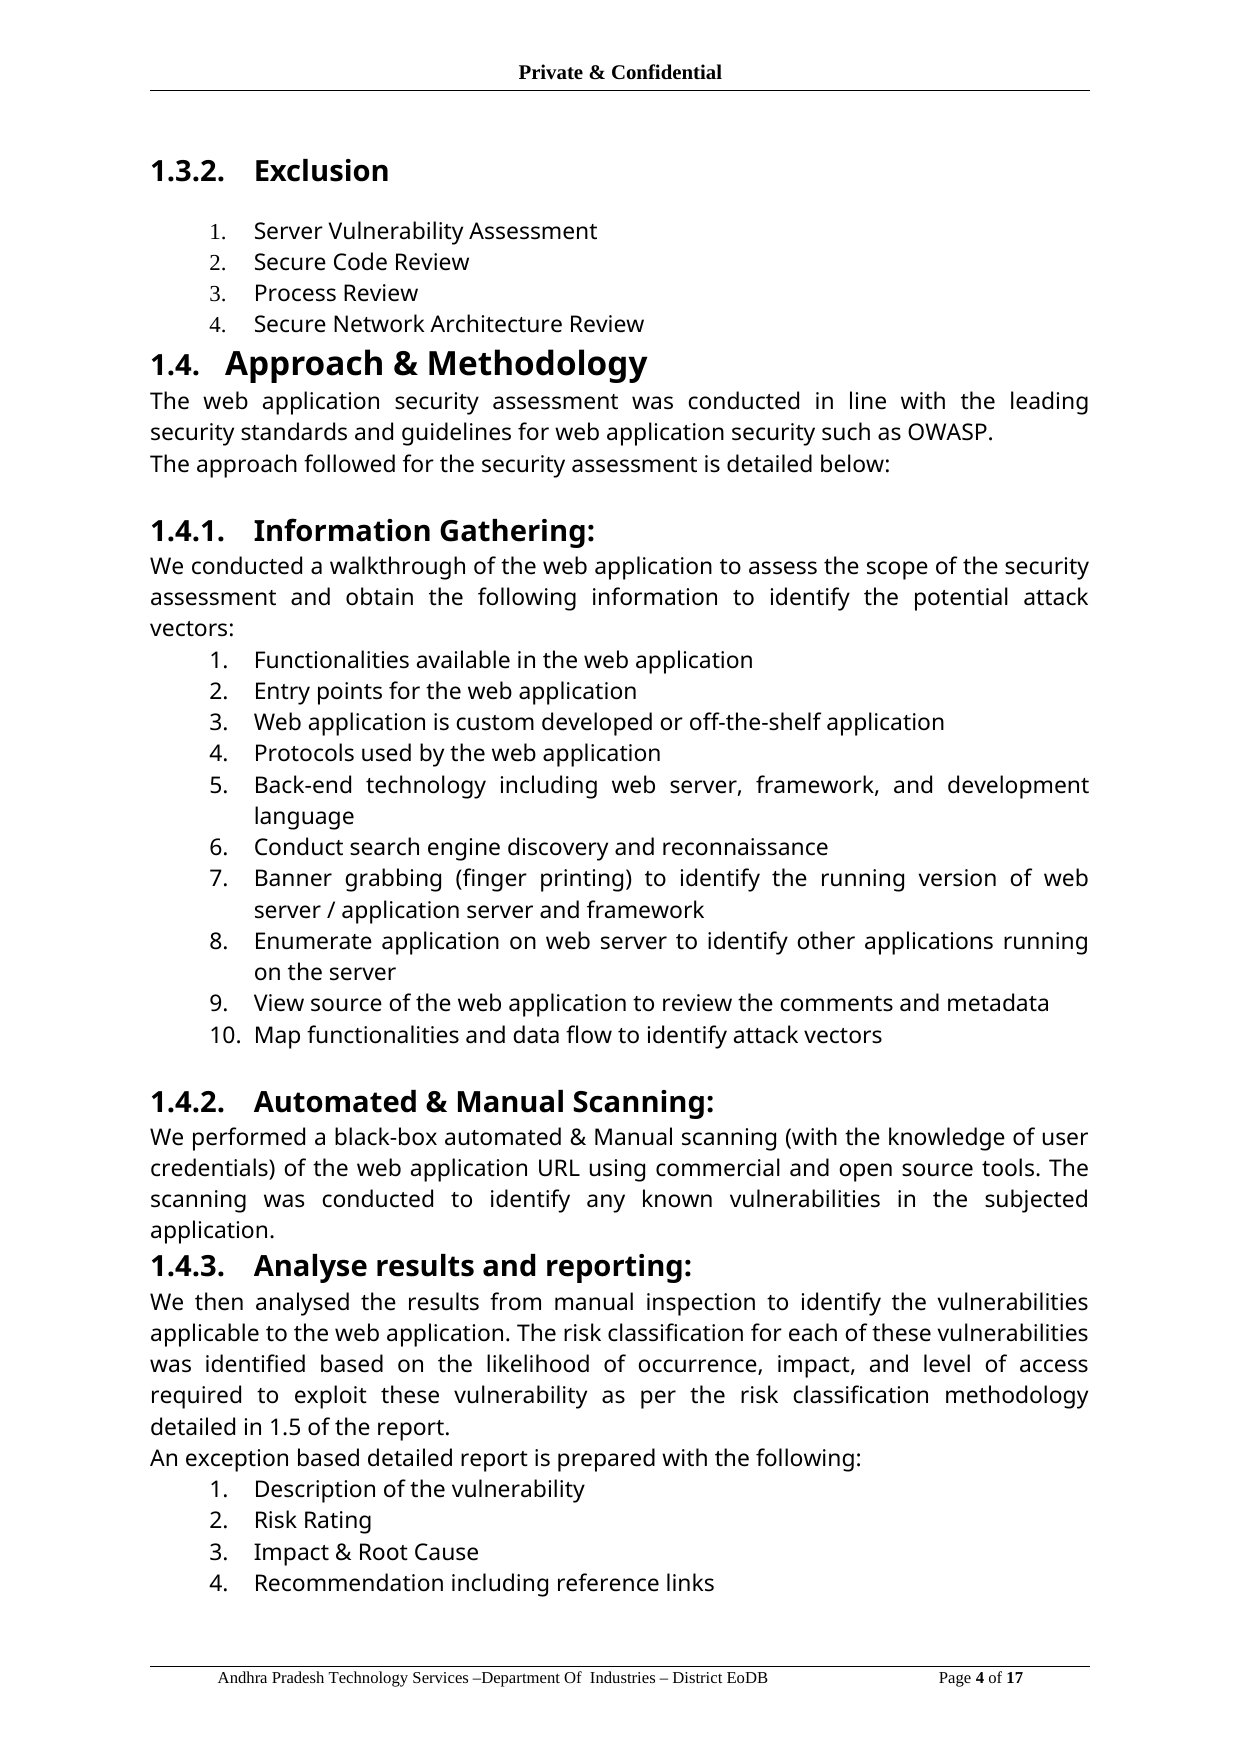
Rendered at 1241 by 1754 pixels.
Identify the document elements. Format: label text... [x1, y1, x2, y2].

list Back-end technology including web server, framework, and development language [209, 768, 1090, 831]
list Description of the vulnerability [209, 1473, 1090, 1504]
list Conduct search engine discovery and reconnaissance [209, 831, 1090, 862]
list The approach followed for the security assessment is detailed below: [150, 448, 1090, 479]
list Map functionalities and data flow to identify attack vectors [209, 1018, 1090, 1050]
subtitle Information Gathering: [150, 510, 1090, 550]
list An exception based detailed report is prepared with the following: [150, 1442, 1090, 1473]
subtitle Exclusion [150, 150, 1090, 190]
list We conducted a walkthrough of the web application to assess the scope of the security assessment and obtain the following information to identify the potential attack vectors: [150, 550, 1090, 643]
list Process Review [209, 277, 1090, 308]
list Secure Code Review [209, 246, 1090, 277]
list Recommendation including reference links [209, 1567, 1090, 1598]
list Web application is custom developed or off-the-shelf application [209, 706, 1090, 737]
list Banner grabbing (finger printing) to identify the running version of web server / application server and framework [209, 862, 1090, 925]
list We then analysed the results from manual inspection to identify the vulnerabilities applicable to the web application. The risk classification for each of these vulnerabilities was identified based on the likelihood of occurrence, impact, and level of access required to exploit these vulnerability as per the risk classification methodology detailed in 1.5 of the report. [150, 1285, 1090, 1442]
list Secure Network Architecture Review [209, 308, 1090, 340]
list The web application security assessment was conducted in line with the leading security standards and guidelines for web application security such as OWASP. [150, 385, 1090, 448]
list We performed a black-box automated & Manual scanning (with the knowledge of user credentials) of the web application URL using commercial and open source tools. The scanning was conducted to identify any known vulnerabilities in the subjected application. [150, 1121, 1090, 1246]
subtitle Approach & Methodology [150, 340, 1090, 385]
list View source of the web application to review the comments and metadata [209, 987, 1090, 1018]
subtitle Analyse results and reporting: [150, 1246, 1090, 1285]
list Enumerate application on web server to identify other applications running on the server [209, 925, 1090, 987]
list Server Vulnerability Assessment [209, 215, 1090, 246]
list Functionalities available in the web application [209, 643, 1090, 675]
list Risk Rating [209, 1504, 1090, 1535]
list Entry points for the web application [209, 675, 1090, 706]
list Impact & Root Cause [209, 1535, 1090, 1567]
subtitle Automated & Manual Scanning: [150, 1081, 1090, 1121]
list Protocols used by the web application [209, 737, 1090, 768]
